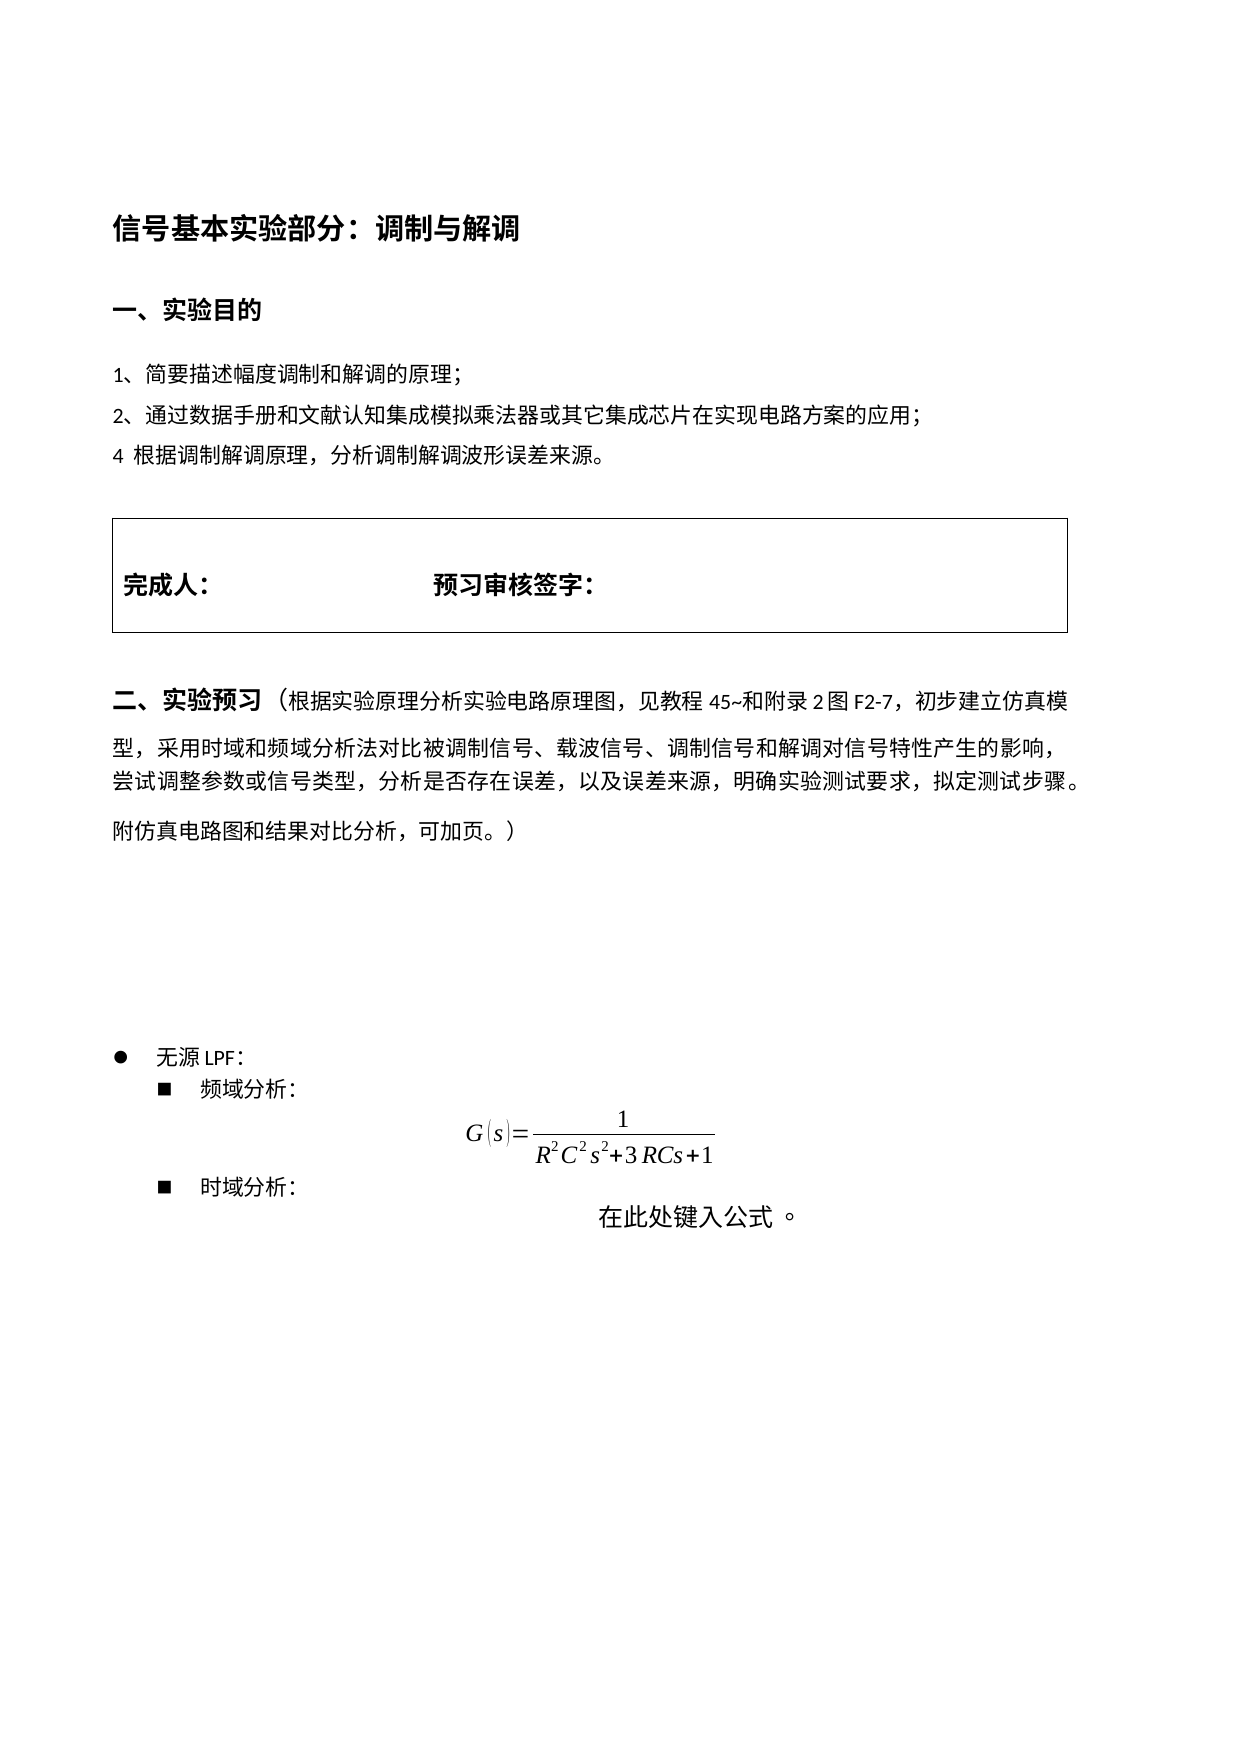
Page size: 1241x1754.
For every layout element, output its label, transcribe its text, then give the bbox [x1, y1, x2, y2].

text 二、实验预习（根据实验原理分析实验电路原理图，见教程45~和附录2图F2-7，初步建立仿真模型，采用时域和频域分析法对比被调制信号、载波信号、调制信号和解调对信号特性产生的影响，尝试调整参数或信号类型，分析是否存在误差，以及误差来源，明确实验测试要求，拟定测试步骤。附仿真电路图和结果对比分析，可加页。） [112, 666, 1069, 861]
text 一、实验目的 [112, 276, 1069, 341]
list 频域分析： [156, 1072, 1069, 1104]
text 1、简要描述幅度调制和解调的原理； [112, 357, 1069, 389]
list 无源LPF： [112, 1039, 1069, 1072]
text 信号基本实验部分：调制与解调 [112, 194, 1069, 259]
list 时域分析： [156, 1169, 1069, 1202]
table_header 完成人： 预习审核签字： [113, 519, 1067, 632]
text 2、通过数据手册和文献认知集成模拟乘法器或其它集成芯片在实现电路方案的应用； [112, 397, 1069, 430]
text 4 根据调制解调原理，分析调制解调波形误差来源。 [112, 438, 1069, 470]
